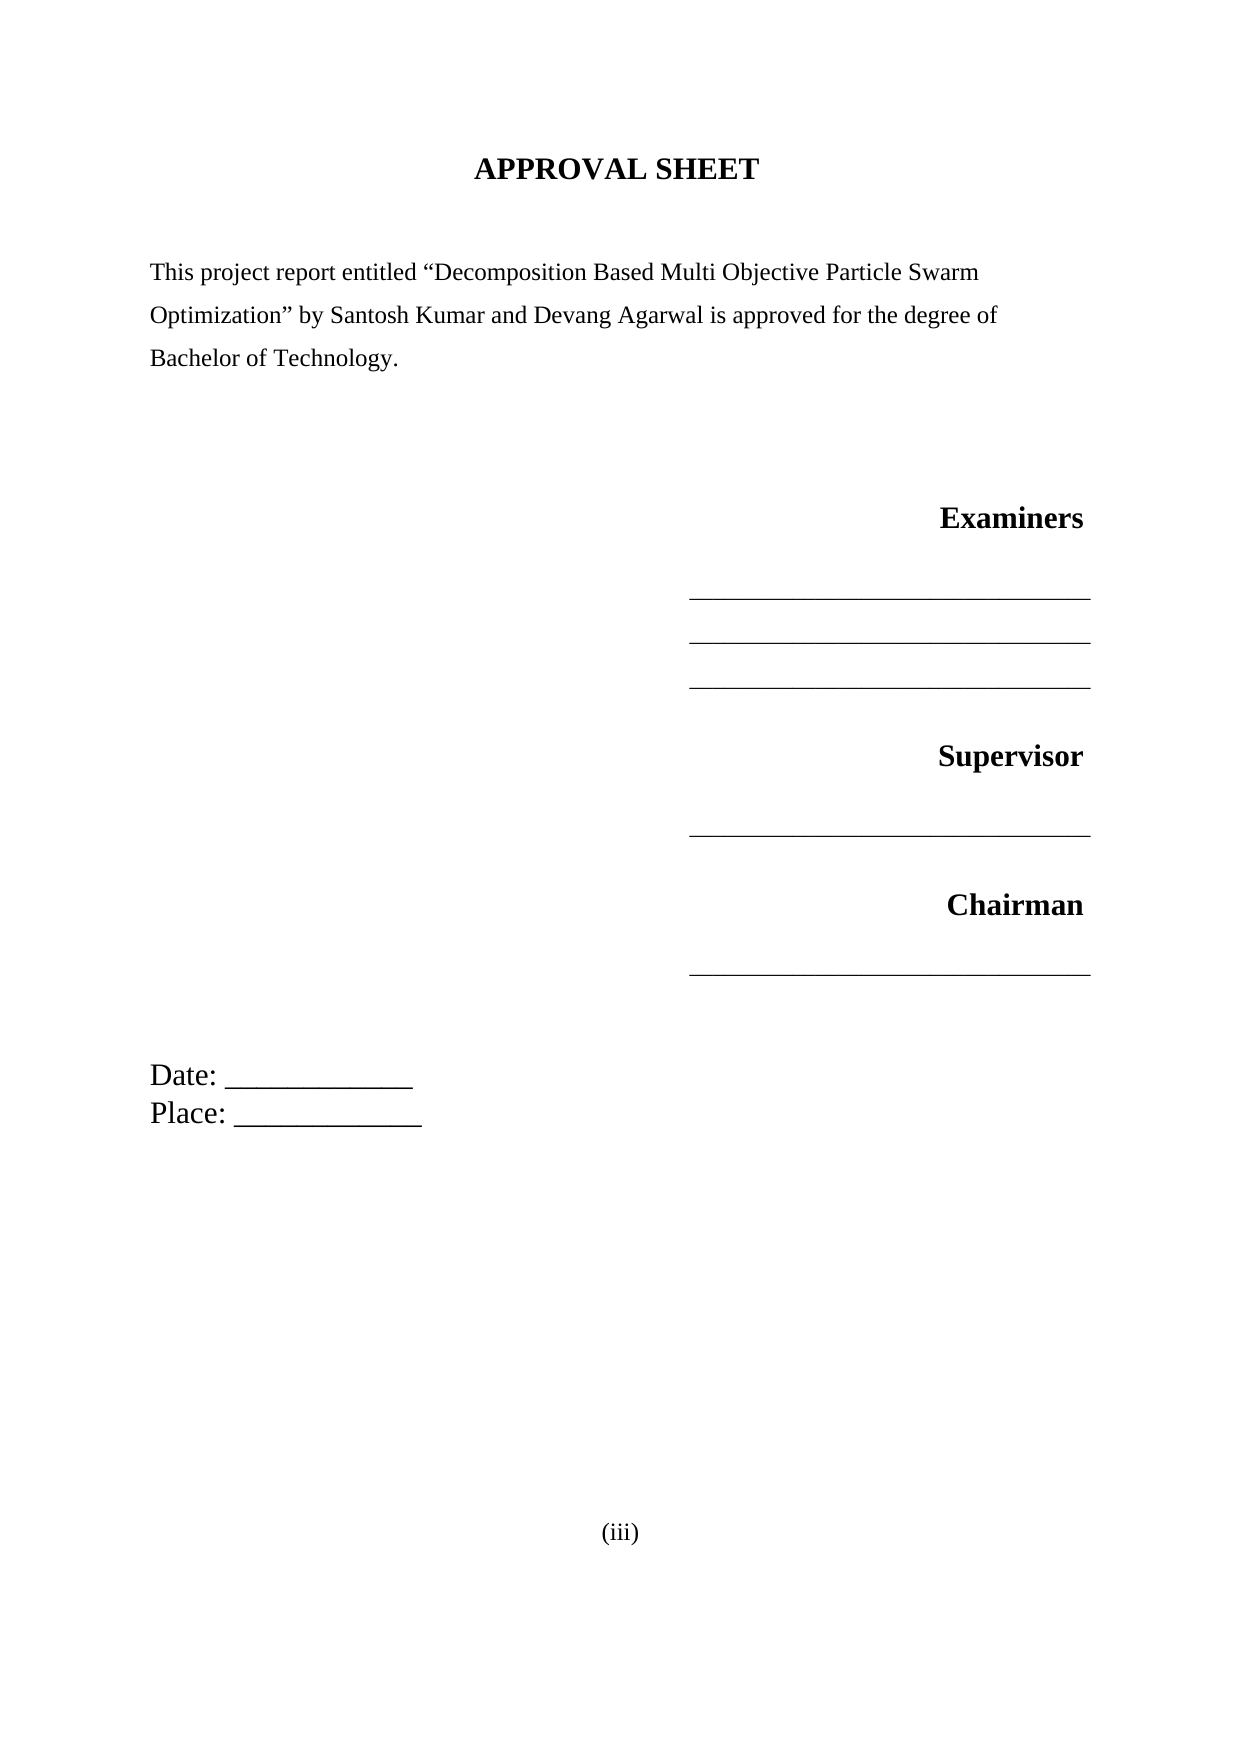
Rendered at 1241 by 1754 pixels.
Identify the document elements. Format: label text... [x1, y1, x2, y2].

text ___________________________________ [150, 665, 1090, 691]
text Examiners [150, 499, 1083, 536]
text Chairman [150, 886, 1083, 922]
text APPROVAL SHEET [149, 150, 1084, 186]
text This project report entitled “Decomposition Based Multi Objective Particle Swarm Optimization” by Santosh Kumar and Devang Agarwal is approved for the degree of Bachelor of Technology. [149, 257, 1084, 372]
text ___________________________________ [150, 620, 1090, 647]
text ___________________________________ [150, 576, 1090, 602]
text Supervisor [150, 737, 1083, 773]
text ___________________________________ [150, 952, 1090, 978]
text Place: ____________ [150, 1094, 1090, 1130]
text (iii) [150, 1517, 1090, 1546]
text ___________________________________ [150, 813, 1090, 840]
text Date: ____________ [149, 1056, 1084, 1092]
